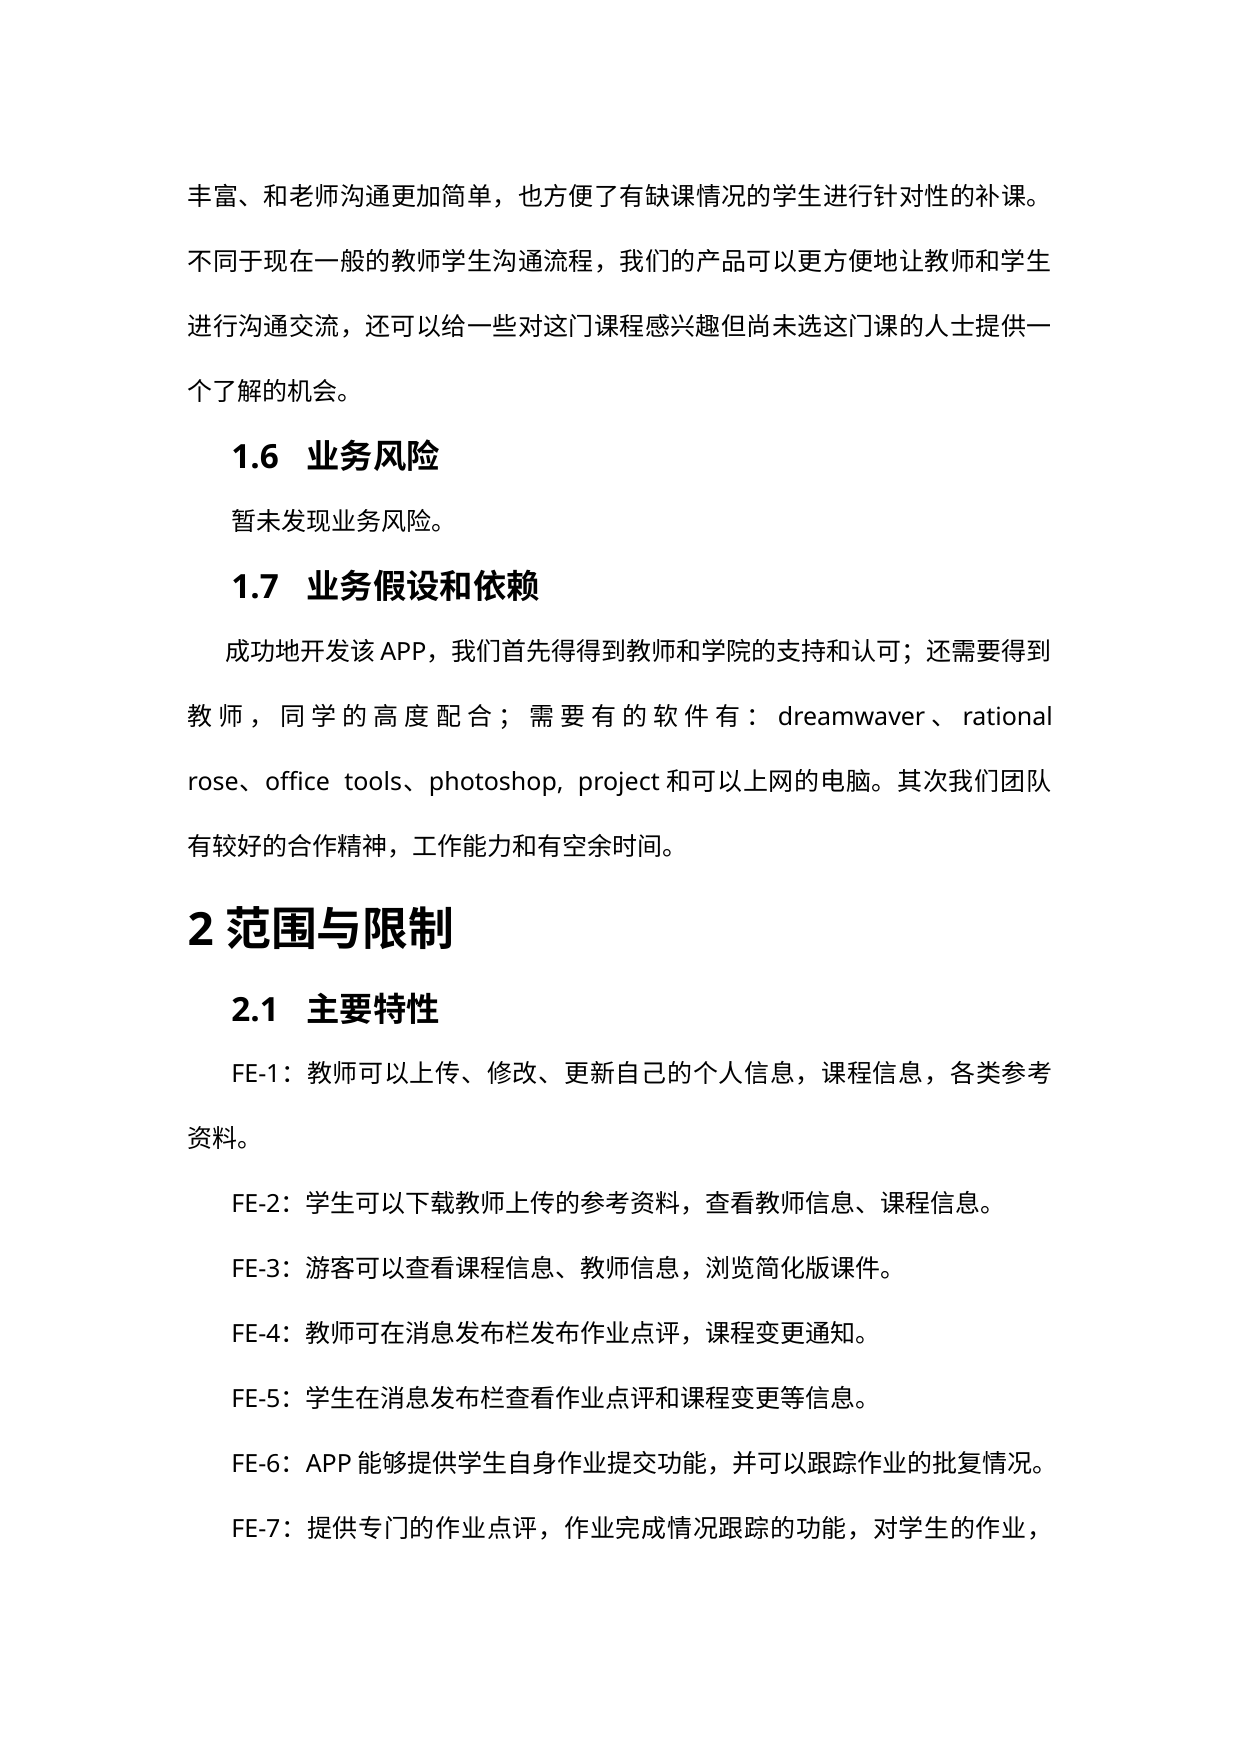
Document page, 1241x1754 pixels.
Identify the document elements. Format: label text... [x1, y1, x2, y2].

text 成功地开发该APP，我们首先得得到教师和学院的支持和认可；还需要得到教师，同学的高度配合；需要有的软件有：dreamwaver、rational rose、office tools、photoshop, project和可以上网的电脑。其次我们团队有较好的合作精神，工作能力和有空余时间。 [187, 617, 1053, 877]
text FE-3：游客可以查看课程信息、教师信息，浏览简化版课件。 [187, 1234, 1053, 1299]
text FE-4：教师可在消息发布栏发布作业点评，课程变更通知。 [187, 1299, 1053, 1364]
list 业务风险 [231, 422, 1053, 487]
list 主要特性 [231, 974, 1053, 1039]
text FE-6：APP能够提供学生自身作业提交功能，并可以跟踪作业的批复情况。 [187, 1429, 1053, 1494]
text 暂未发现业务风险。 [187, 487, 1053, 552]
list 业务假设和依赖 [231, 552, 1053, 617]
text FE-1：教师可以上传、修改、更新自己的个人信息，课程信息，各类参考资料。 [187, 1039, 1053, 1169]
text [187, 1494, 1053, 1559]
text FE-5：学生在消息发布栏查看作业点评和课程变更等信息。 [187, 1364, 1053, 1429]
text FE-2：学生可以下载教师上传的参考资料，查看教师信息、课程信息。 [187, 1169, 1053, 1234]
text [187, 162, 1053, 422]
list 范围与限制 [187, 877, 1053, 974]
